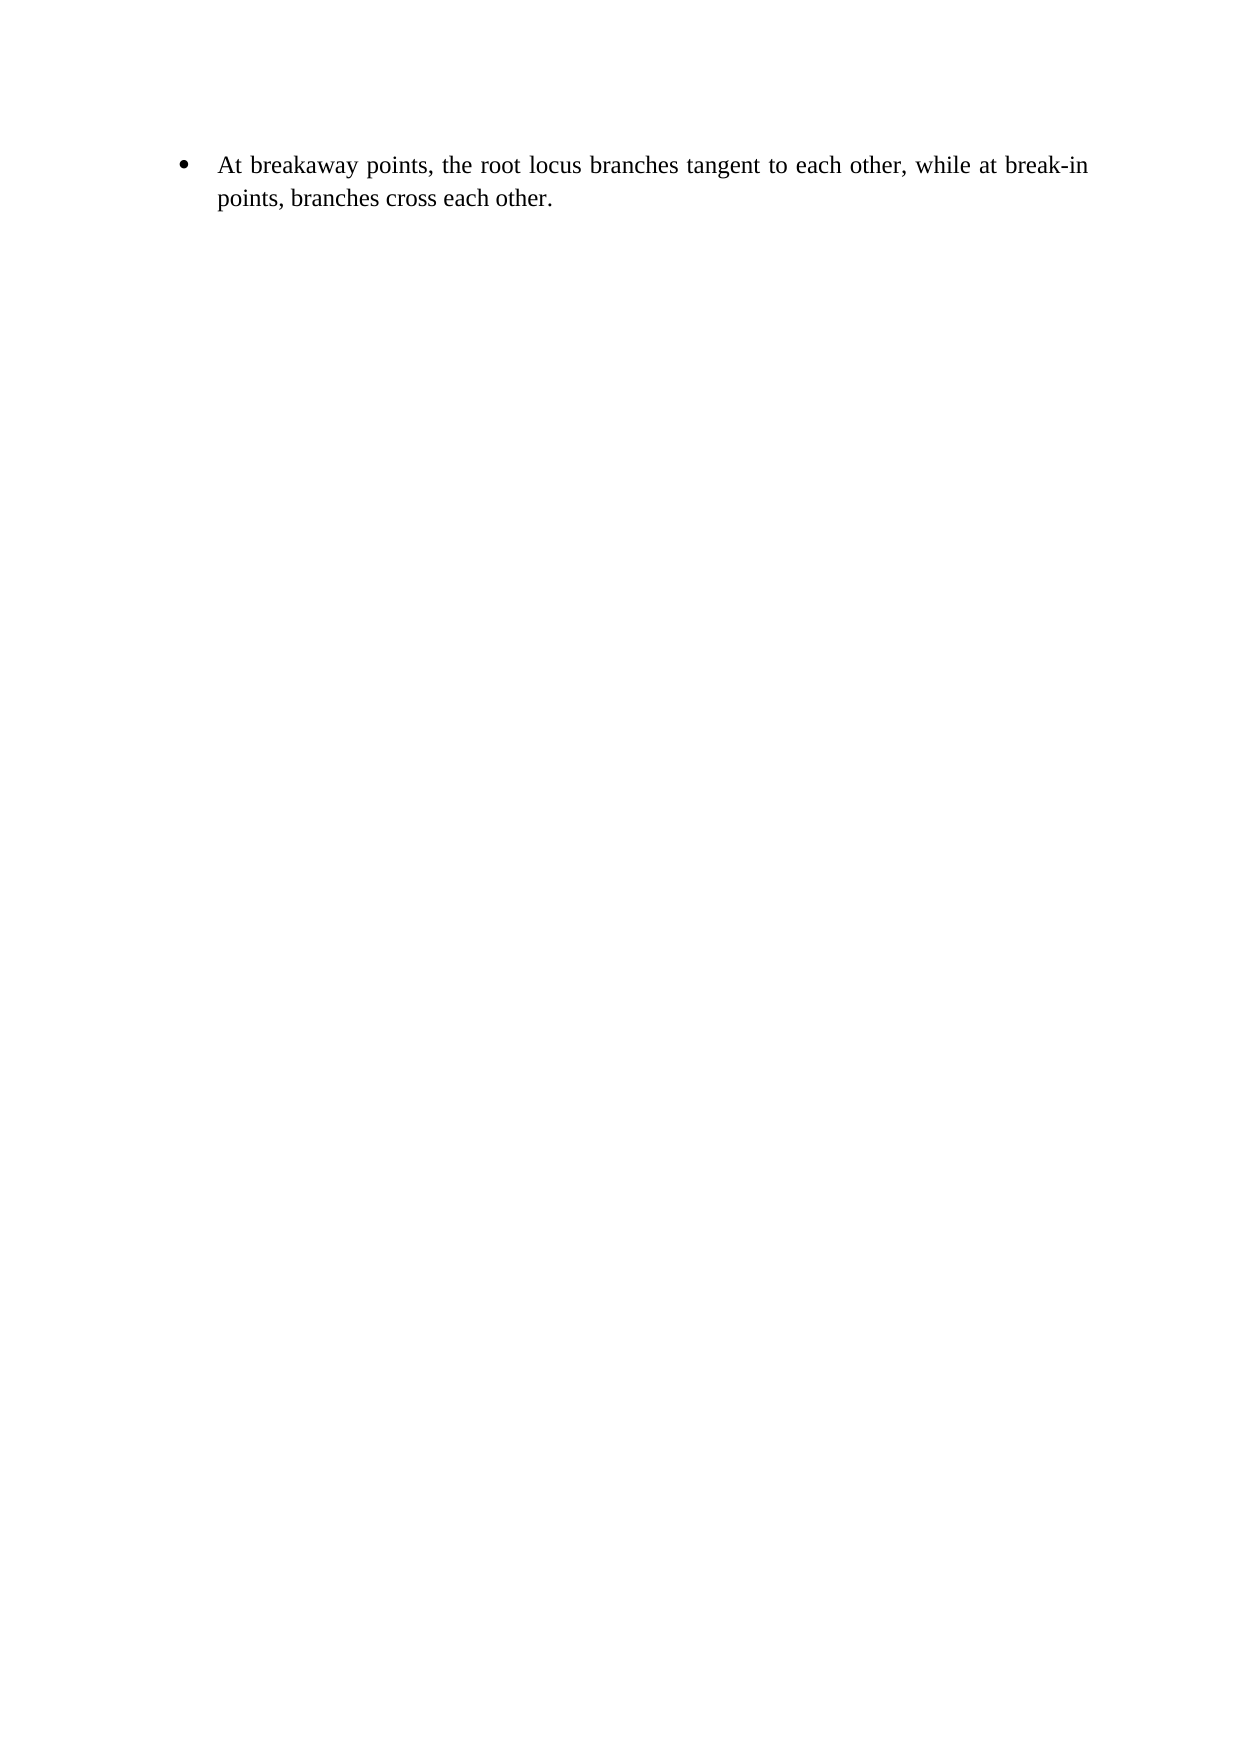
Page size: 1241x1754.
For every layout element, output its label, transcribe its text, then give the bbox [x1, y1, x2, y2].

list At breakaway points, the root locus branches tangent to each other, while at break-in points, branches cross each other. [179, 150, 1090, 212]
